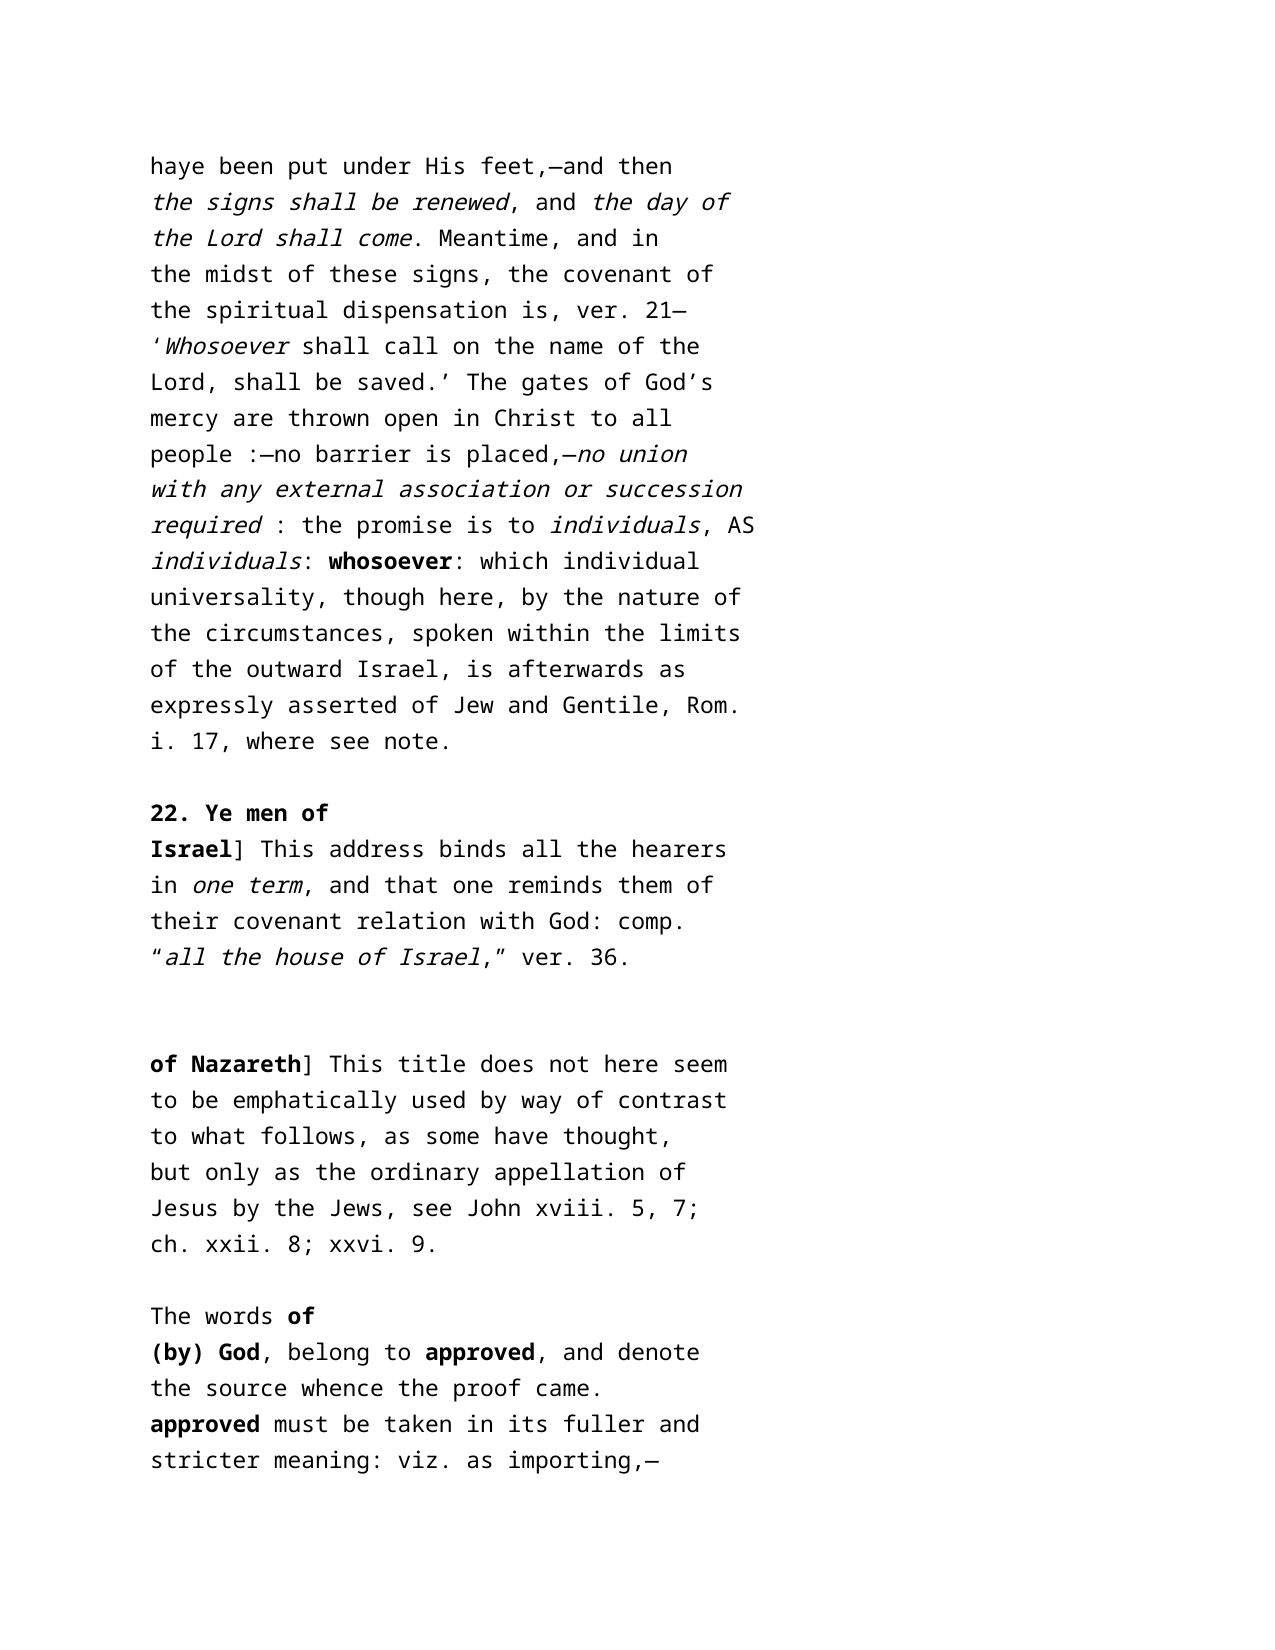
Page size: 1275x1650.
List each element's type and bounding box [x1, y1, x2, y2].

text [150, 150, 1125, 1475]
